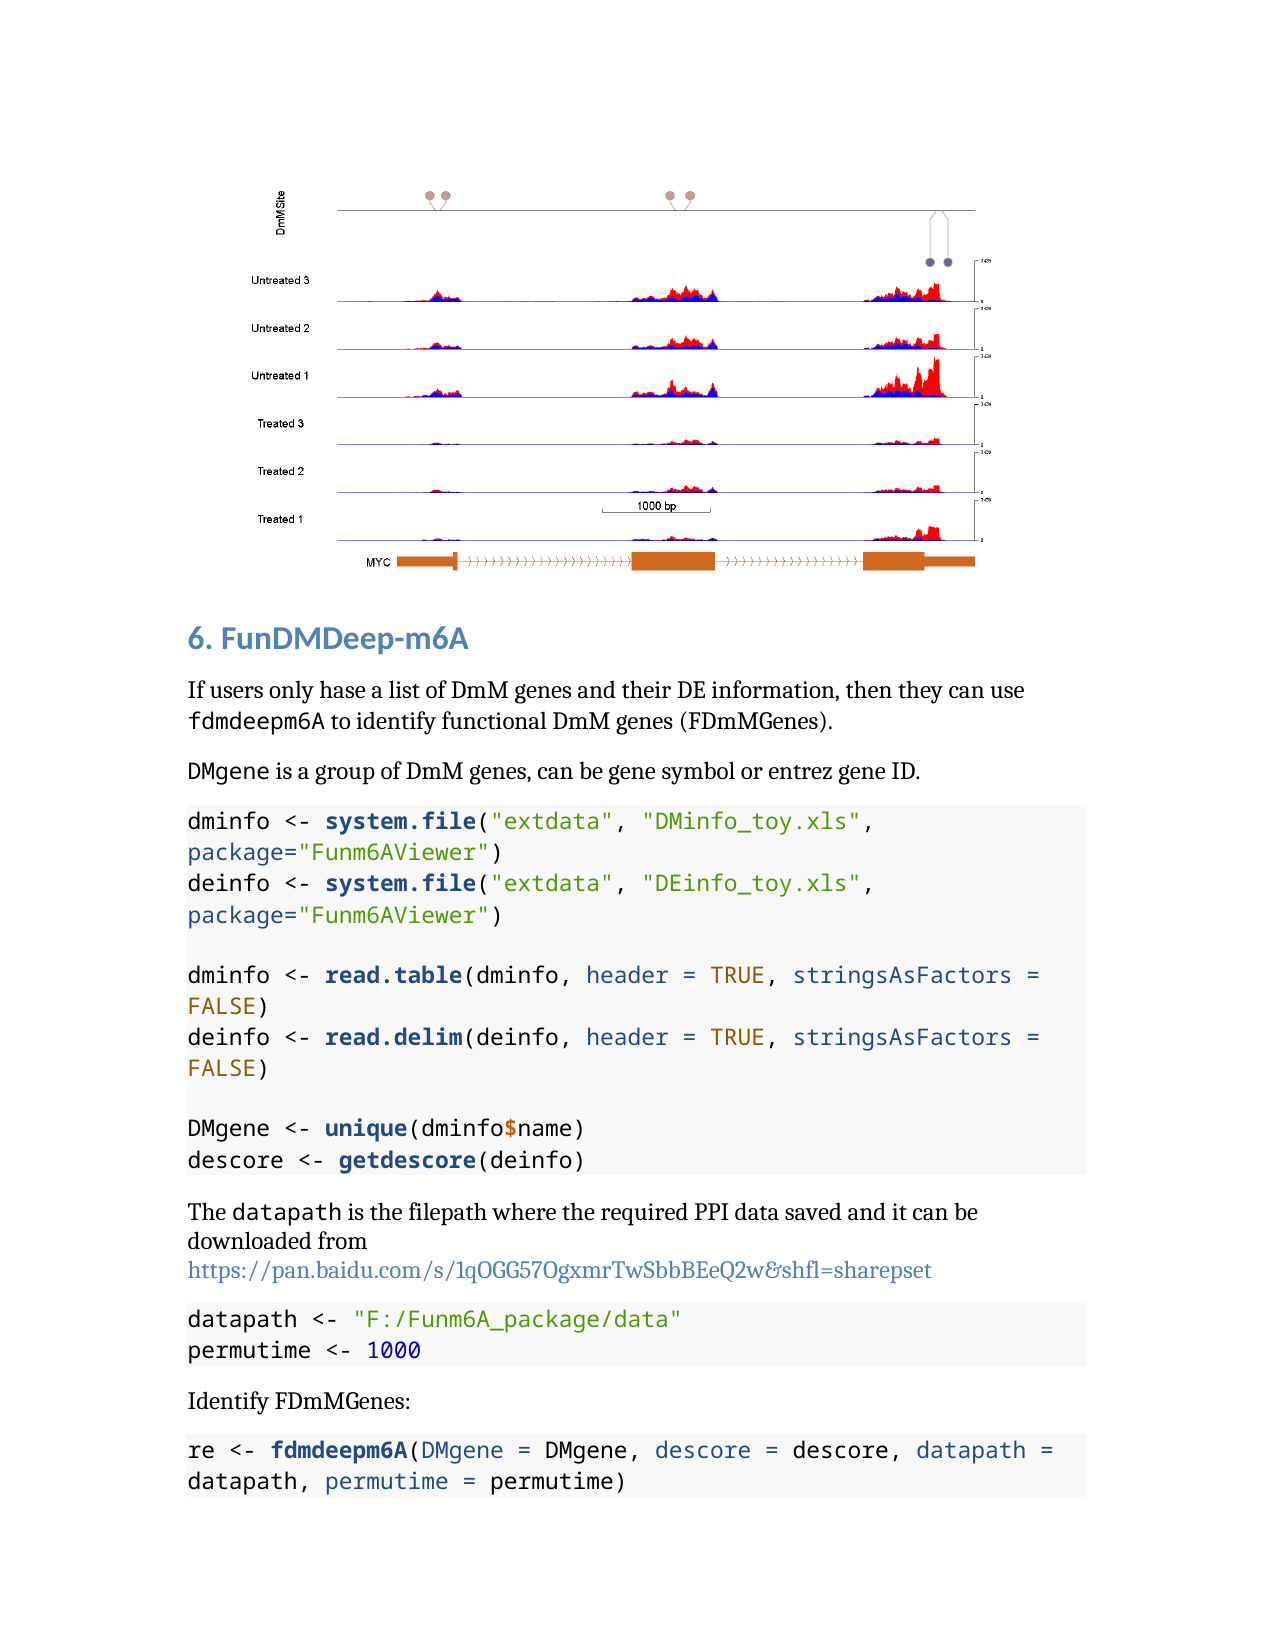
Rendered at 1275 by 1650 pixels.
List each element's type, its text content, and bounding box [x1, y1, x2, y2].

text Identify FDmMGenes: [187, 1387, 1087, 1415]
text datapath <- "F:/Funm6A_package/data" permutime <- 1000 [187, 1303, 1087, 1366]
text If users only hase a list of DmM genes and their DE information, then they can use fdmdeepm6A to identify functional DmM genes (FDmMGenes). [187, 676, 1087, 736]
text dminfo <- system.file("extdata", "DMinfo_toy.xls", package="Funm6AViewer") deinfo <- system.file("extdata", "DEinfo_toy.xls", package="Funm6AViewer") dminfo <- read.table(dminfo, header = TRUE, stringsAsFactors = FALSE) deinfo <- read.delim(deinfo, header = TRUE, stringsAsFactors = FALSE) DMgene <- unique(dminfo$name) descore <- getdescore(deinfo) [187, 805, 1087, 1175]
text re <- fdmdeepm6A(DMgene = DMgene, descore = descore, datapath = datapath, permutime = permutime) [627, 1434, 1087, 1497]
text The datapath is the filepath where the required PPI data saved and it can be downloaded from https://pan.baidu.com/s/1qOGG57OgxmrTwSbbBEeQ2w&shfl=sharepset [187, 1196, 1087, 1284]
picture [247, 150, 1029, 596]
subtitle 6. FunDMDeep-m6A [187, 617, 1087, 657]
text DMgene is a group of DmM genes, can be gene symbol or entrez gene ID. [187, 755, 1087, 786]
